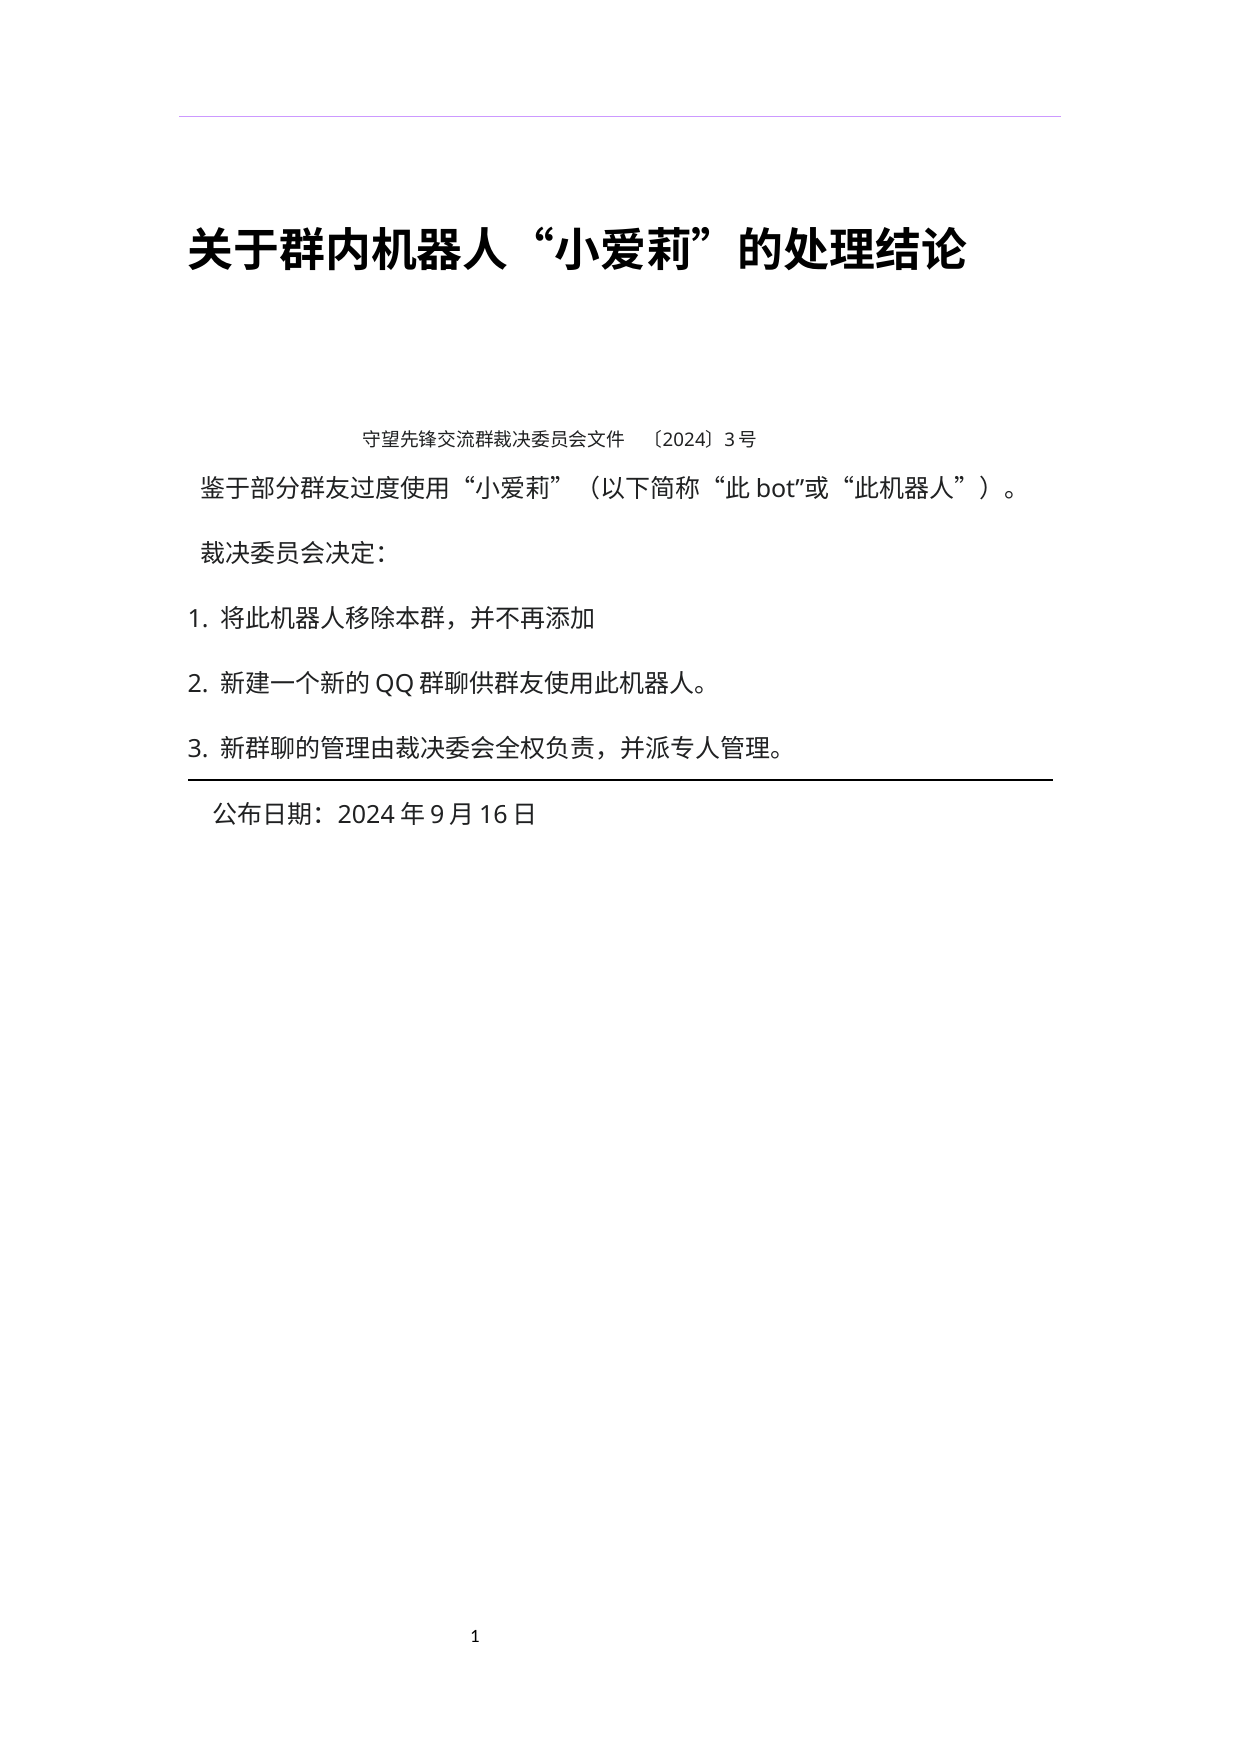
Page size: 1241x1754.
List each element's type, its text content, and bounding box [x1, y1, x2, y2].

text 裁决委员会决定： [187, 519, 1053, 584]
list 新群聊的管理由裁决委会全权负责，并派专人管理。 [187, 714, 1053, 781]
text 守望先锋交流群裁决委员会文件 〔2024〕3号 [319, 422, 1053, 454]
list 新建一个新的QQ群聊供群友使用此机器人。 [187, 649, 1053, 714]
list 将此机器人移除本群，并不再添加 [187, 584, 1053, 649]
subtitle 关于群内机器人“小爱莉”的处理结论 [187, 197, 1053, 295]
list 公布日期：2024年9月16日 [212, 781, 1053, 846]
text 鉴于部分群友过度使用“小爱莉”（以下简称“此bot”或“此机器人”）。 [187, 454, 1053, 519]
